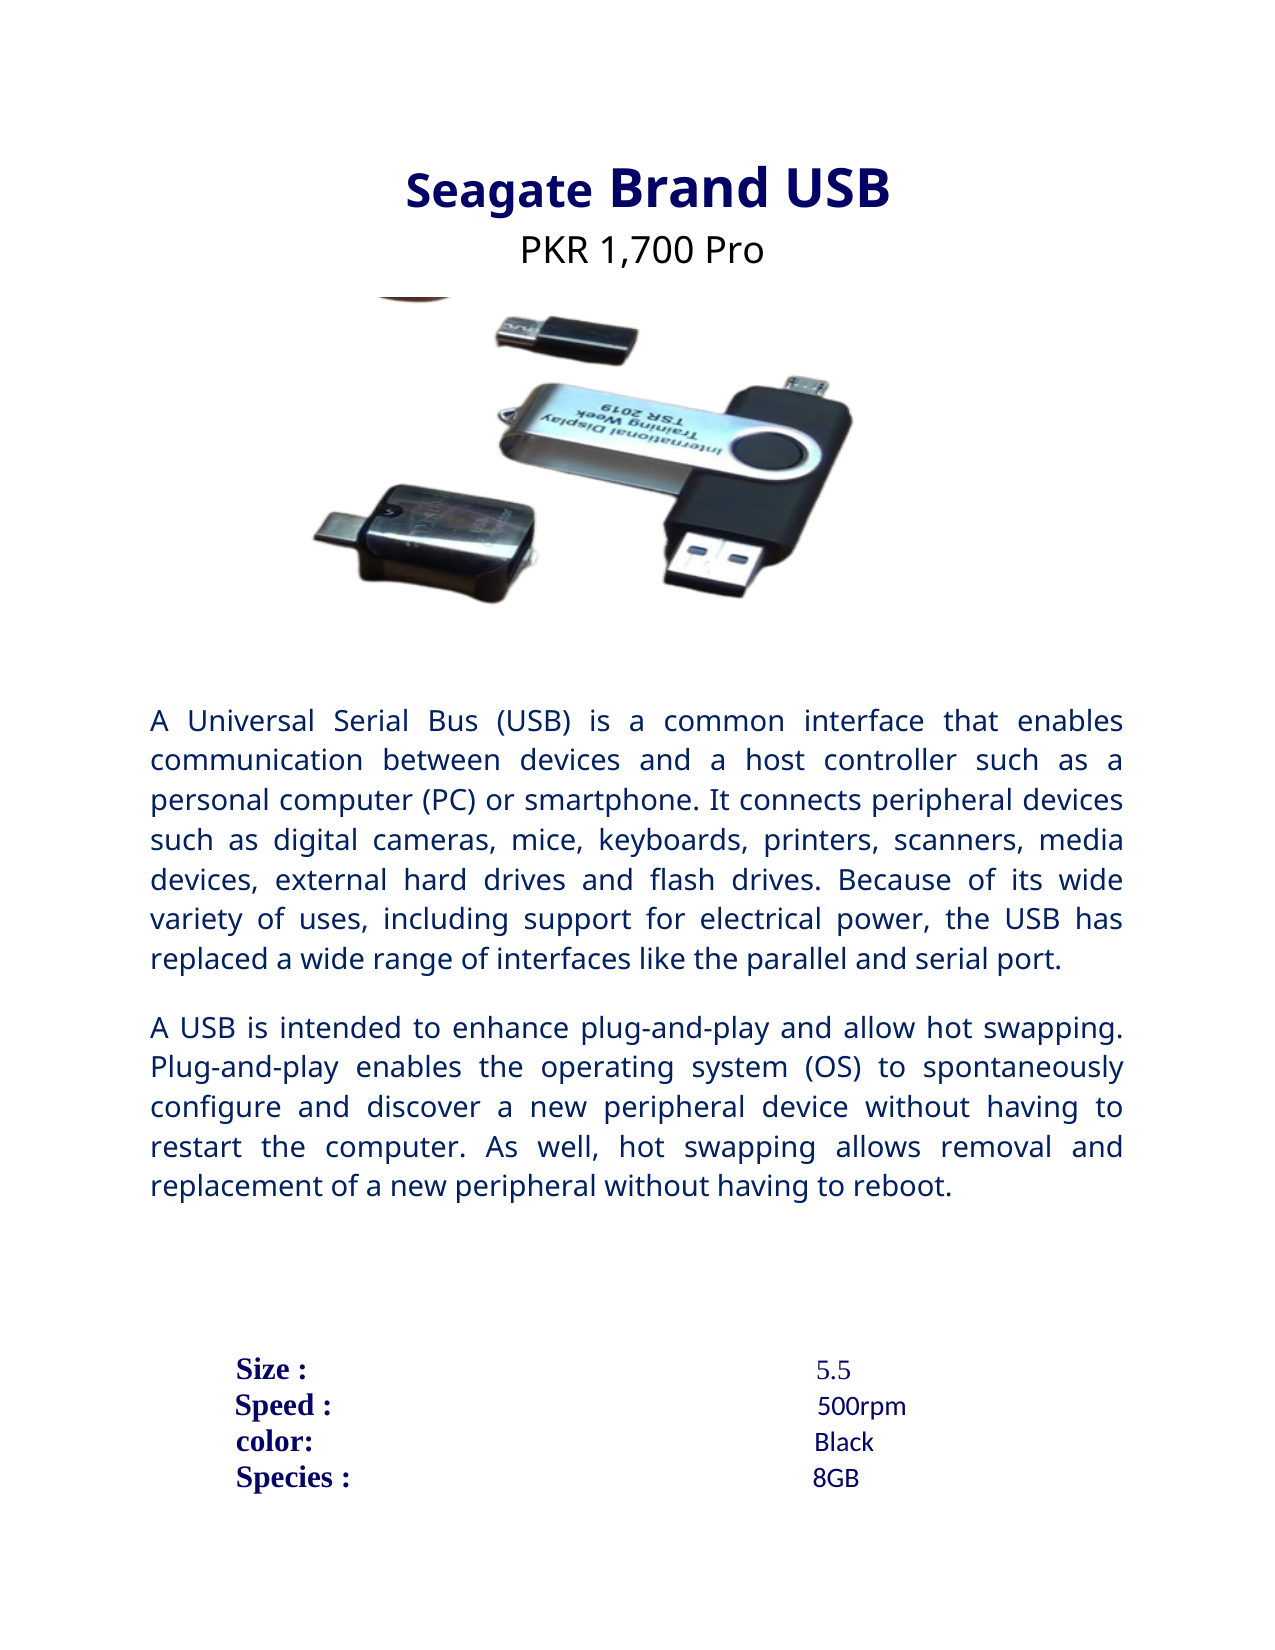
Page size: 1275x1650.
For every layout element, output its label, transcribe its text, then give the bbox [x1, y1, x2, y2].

picture [201, 297, 993, 658]
text A Universal Serial Bus (USB) is a common interface that enables communication between devices and a host controller such as a personal computer (PC) or smartphone. It connects peripheral devices such as digital cameras, mice, keyboards, printers, scanners, media devices, external hard drives and flash drives. Because of its wide variety of uses, including support for electrical power, the USB has replaced a wide range of interfaces like the parallel and serial port. [150, 700, 1125, 978]
text PKR 1,700 Pro [150, 224, 1125, 275]
text Size : 5.5 [150, 1350, 1125, 1386]
text A USB is intended to enhance plug-and-play and allow hot swapping. Plug-and-play enables the operating system (OS) to spontaneously configure and discover a new peripheral device without having to restart the computer. As well, hot swapping allows removal and replacement of a new peripheral without having to reboot. [150, 1007, 1125, 1205]
text Species : 8GB [150, 1458, 1125, 1494]
text Speed : 500rpm [150, 1386, 1125, 1422]
text Seagate Brand USB [150, 150, 1125, 224]
text color: Black [150, 1422, 1125, 1458]
